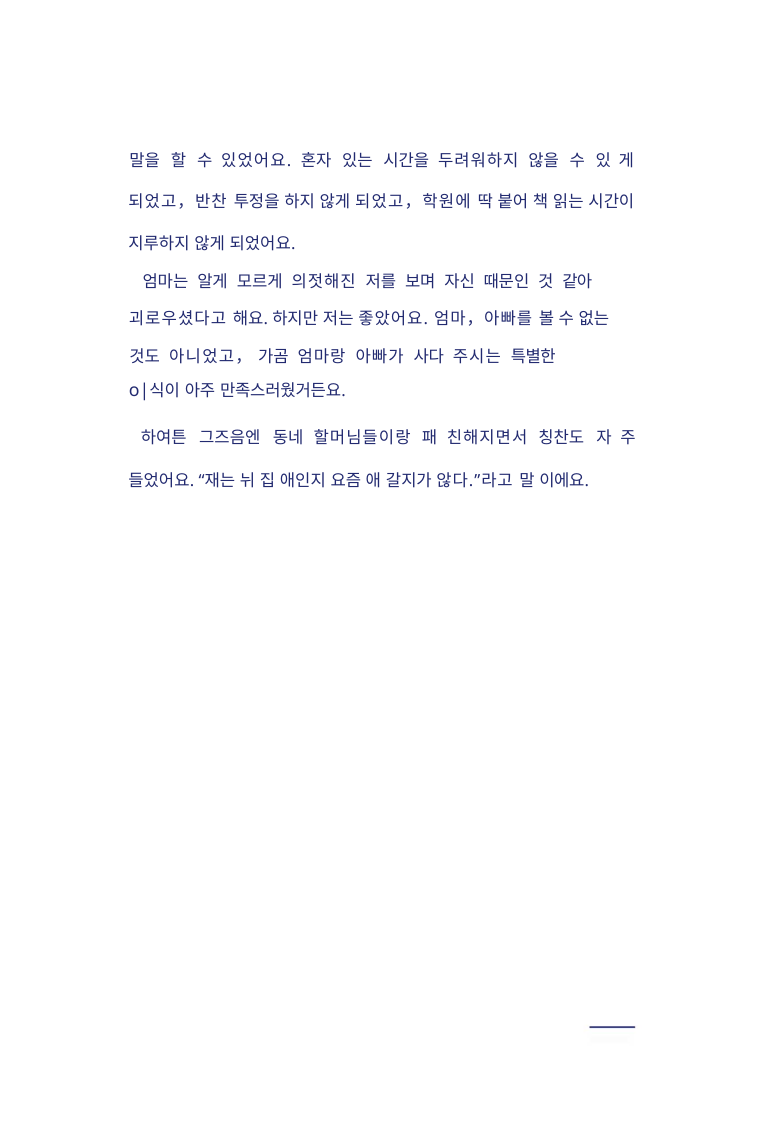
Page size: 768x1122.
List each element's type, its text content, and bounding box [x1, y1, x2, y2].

text 하여튼 그즈음엔 동네 할머님들이랑 패 친해지면서 칭찬도 자 주 들었어요. “재는 뉘 집 애인지 요즘 애 갈지가 않다.”라고 말 이에요. [128, 424, 636, 491]
text 엄마는 알게 모르게 의젓해진 저를 보며 자신 때문인 것 같아 [142, 272, 768, 292]
text o|식이 아주 만족스러웠거든요. [129, 377, 768, 401]
text 말을 할 수 있었어요. 혼자 있는 시간을 두려워하지 않을 수 있 게 되었고，반찬 투정을 하지 않게 되었고，학원에 딱 붙어 책 읽는 시간이 지루하지 않게 되었어요. [128, 147, 634, 254]
picture [583, 1024, 642, 1046]
text 괴로우셨다고 해요. 하지만 저는 좋았어요. 엄마，아빠를 볼 수 없는 것도 아니었고， 가곰 엄마랑 아빠가 사다 주시는 특별한 [129, 294, 637, 370]
